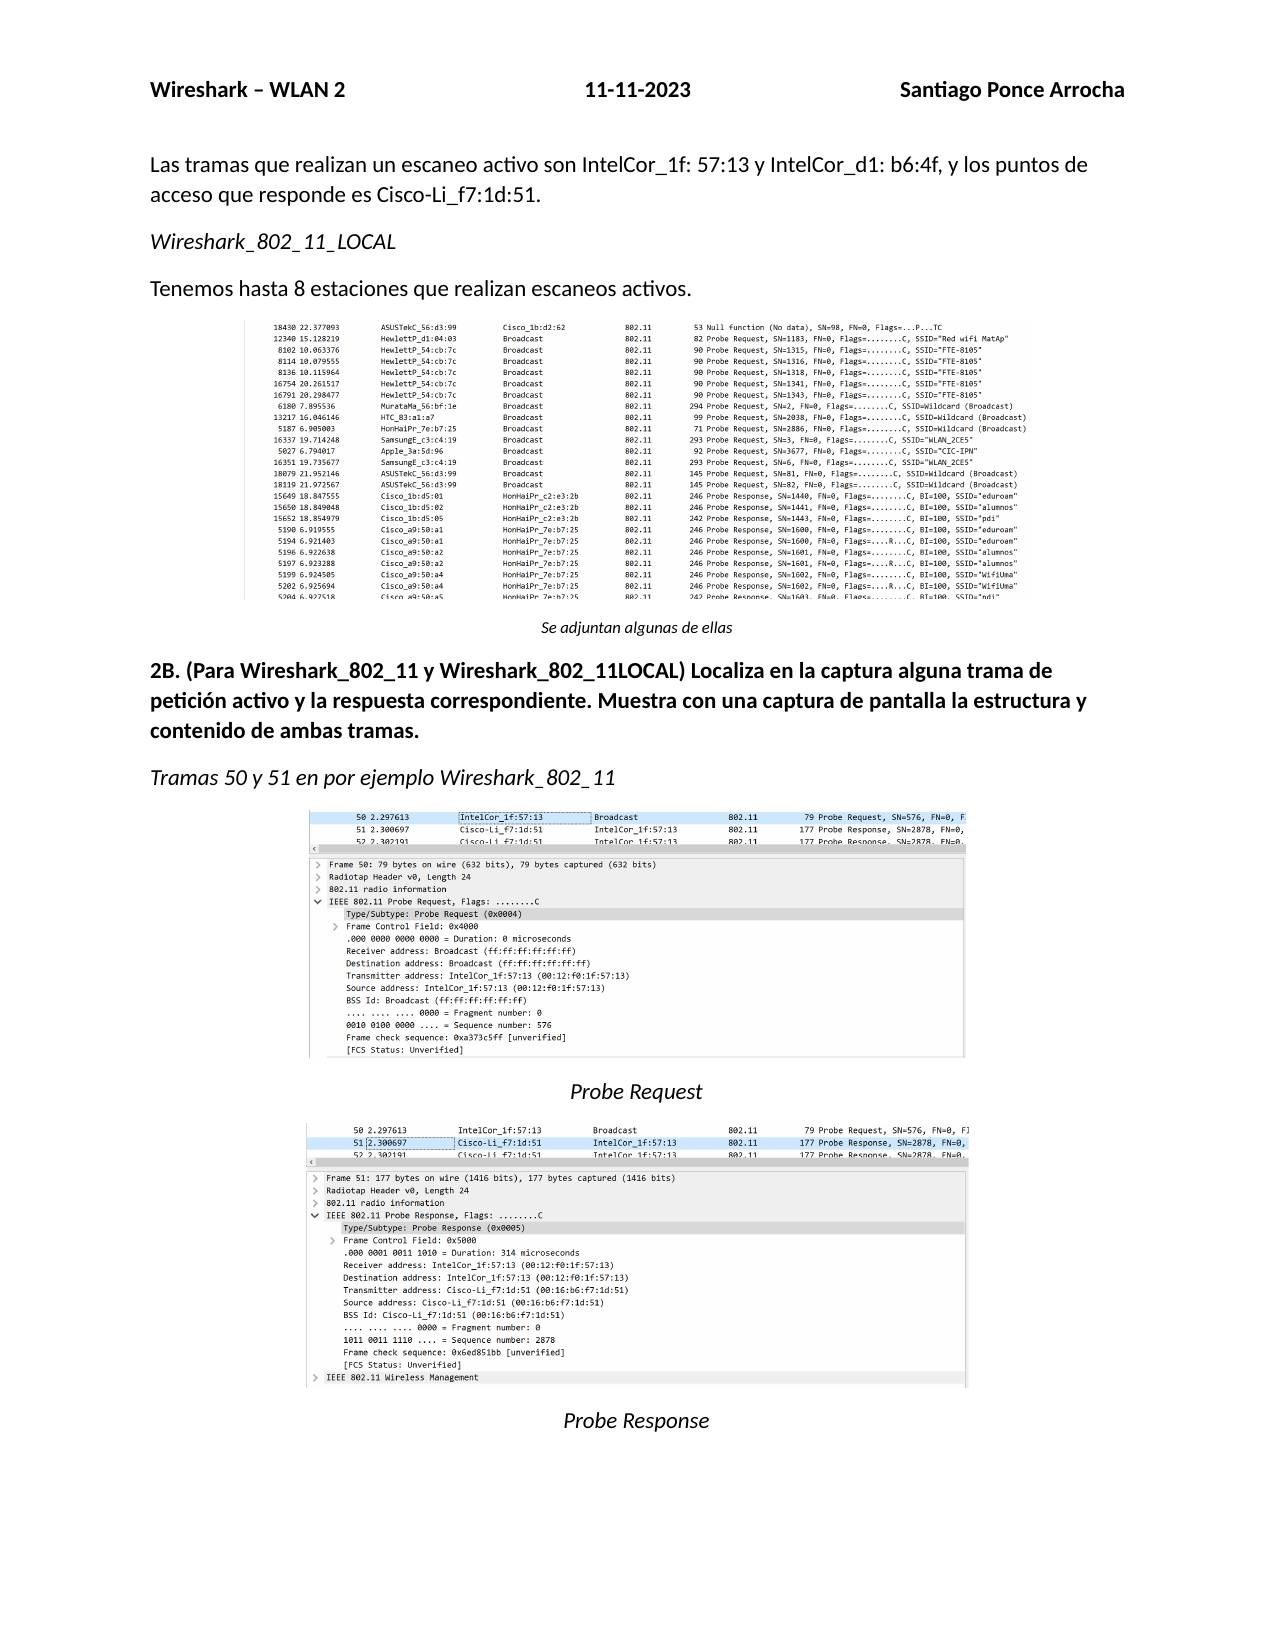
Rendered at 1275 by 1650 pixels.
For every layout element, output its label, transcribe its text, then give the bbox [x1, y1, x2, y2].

text Wireshark_802_11_LOCAL [150, 227, 1125, 255]
text Tenemos hasta 8 estaciones que realizan escaneos activos. [150, 274, 1125, 302]
text 2B. (Para Wireshark_802_11 y Wireshark_802_11LOCAL) Localiza en la captura alguna trama de petición activo y la respuesta correspondiente. Muestra con una captura de pantalla la estructura y contenido de ambas tramas. [150, 656, 1125, 745]
picture [309, 810, 966, 1058]
text Probe Response [150, 1406, 1125, 1434]
text Tramas 50 y 51 en por ejemplo Wireshark_802_11 [150, 763, 1125, 792]
text Se adjuntan algunas de ellas [150, 618, 1125, 638]
picture [306, 1123, 969, 1388]
text Probe Request [150, 1077, 1125, 1105]
picture [244, 320, 1031, 599]
text Las tramas que realizan un escaneo activo son IntelCor_1f: 57:13 y IntelCor_d1: b6:4f, y los puntos de acceso que responde es Cisco-Li_f7:1d:51. [150, 150, 1125, 208]
